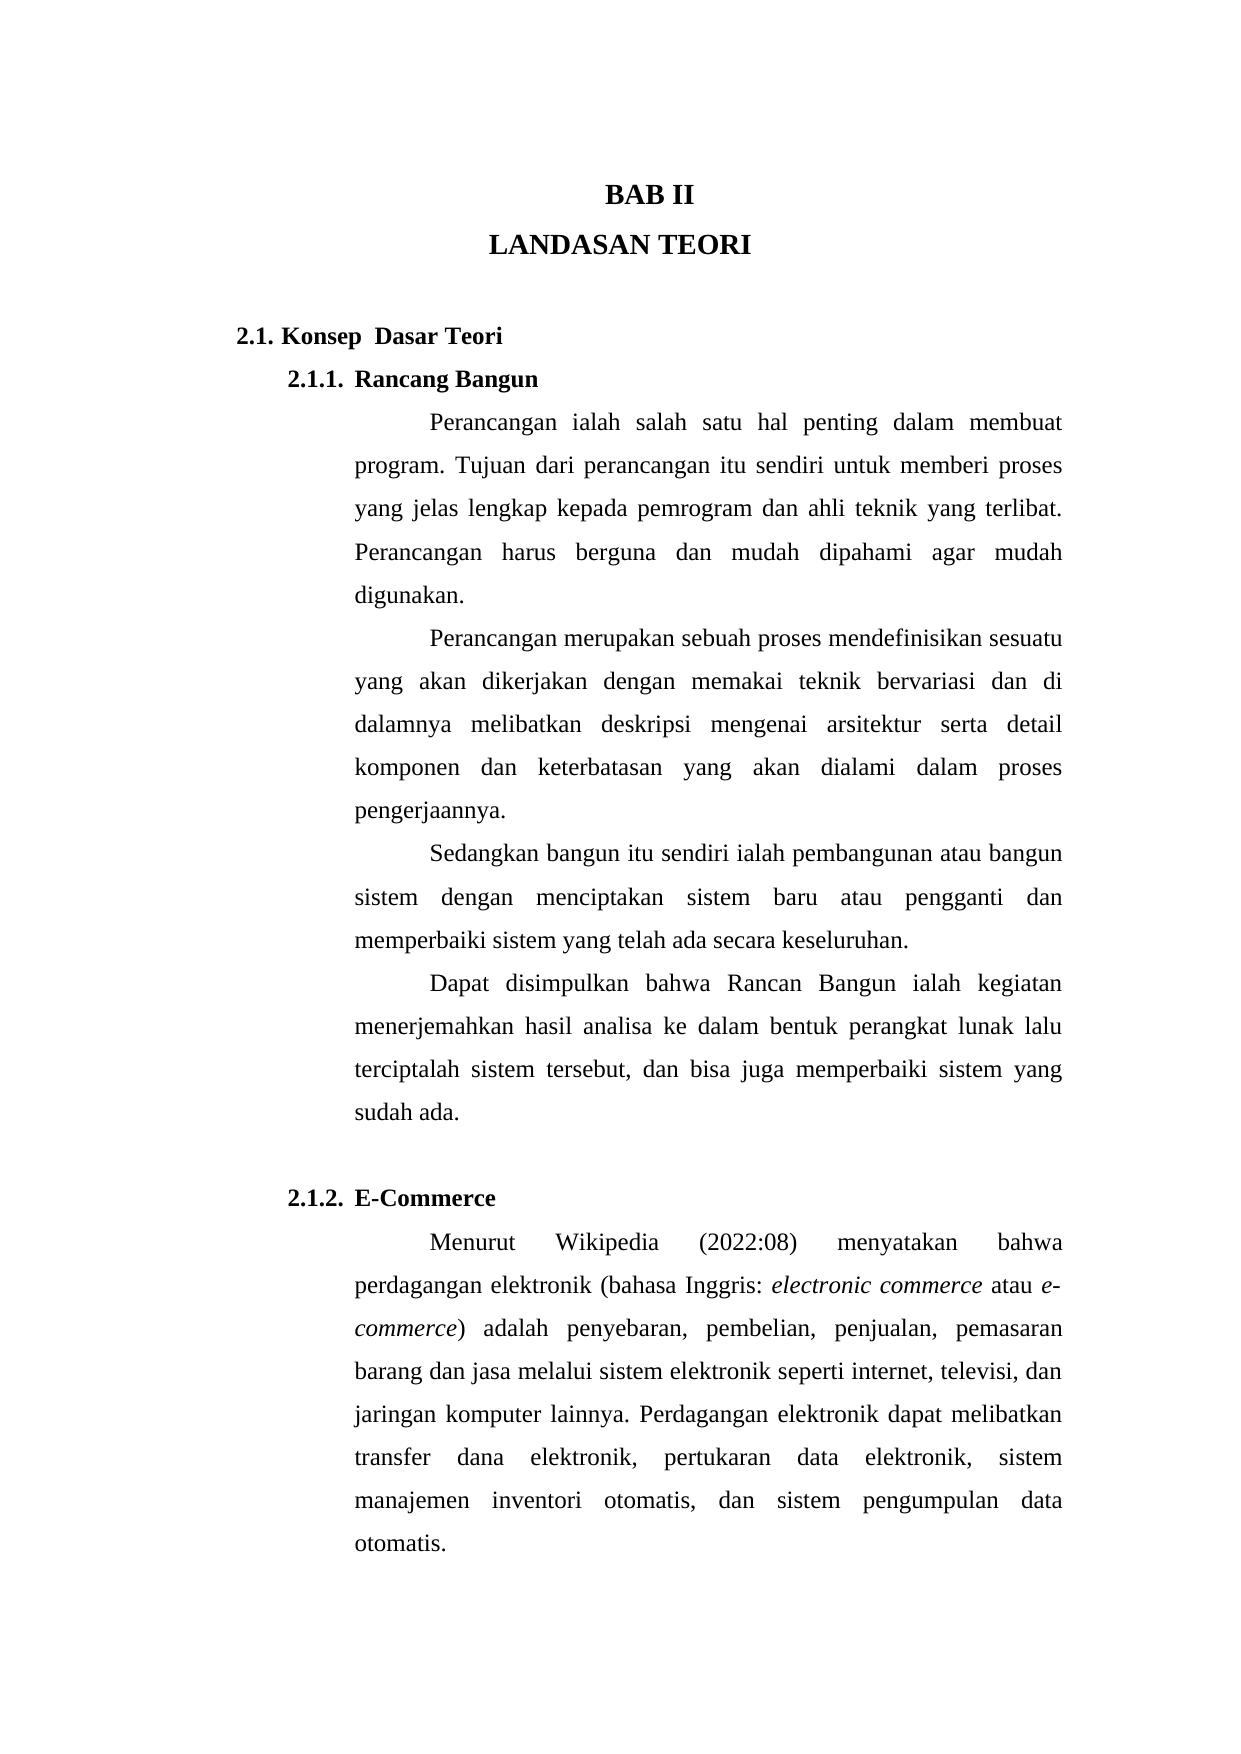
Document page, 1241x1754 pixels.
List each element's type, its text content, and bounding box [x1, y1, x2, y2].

text BAB II [236, 177, 1063, 211]
subtitle BAB II LANDASAN TEORI [384, 227, 1063, 261]
subtitle Menurut Wikipedia (2022:08) menyatakan bahwa perdagangan elektronik (bahasa Inggris: electronic commerce atau e-commerce) adalah penyebaran, pembelian, penjualan, pemasaran barang dan jasa melalui sistem elektronik seperti internet, televisi, dan jaringan komputer lainnya. Perdagangan elektronik dapat melibatkan transfer dana elektronik, pertukaran data elektronik, sistem manajemen inventori otomatis, dan sistem pengumpulan data otomatis. [354, 1227, 1063, 1557]
subtitle Dapat disimpulkan bahwa Rancan Bangun ialah kegiatan menerjemahkan hasil analisa ke dalam bentuk perangkat lunak lalu terciptalah sistem tersebut, dan bisa juga memperbaiki sistem yang sudah ada. [354, 968, 1063, 1126]
subtitle Sedangkan bangun itu sendiri ialah pembangunan atau bangun sistem dengan menciptakan sistem baru atau pengganti dan memperbaiki sistem yang telah ada secara keseluruhan. [354, 838, 1063, 953]
subtitle Konsep Dasar Teori [236, 321, 1063, 350]
subtitle Perancangan merupakan sebuah proses mendefinisikan sesuatu yang akan dikerjakan dengan memakai teknik bervariasi dan di dalamnya melibatkan deskripsi mengenai arsitektur serta detail komponen dan keterbatasan yang akan dialami dalam proses pengerjaannya. [354, 623, 1063, 824]
subtitle Perancangan ialah salah satu hal penting dalam membuat program. Tujuan dari perancangan itu sendiri untuk memberi proses yang jelas lengkap kepada pemrogram dan ahli teknik yang terlibat. Perancangan harus berguna dan mudah dipahami agar mudah digunakan. [354, 407, 1063, 608]
subtitle E-Commerce [287, 1183, 1063, 1212]
subtitle Rancang Bangun [287, 364, 1063, 393]
